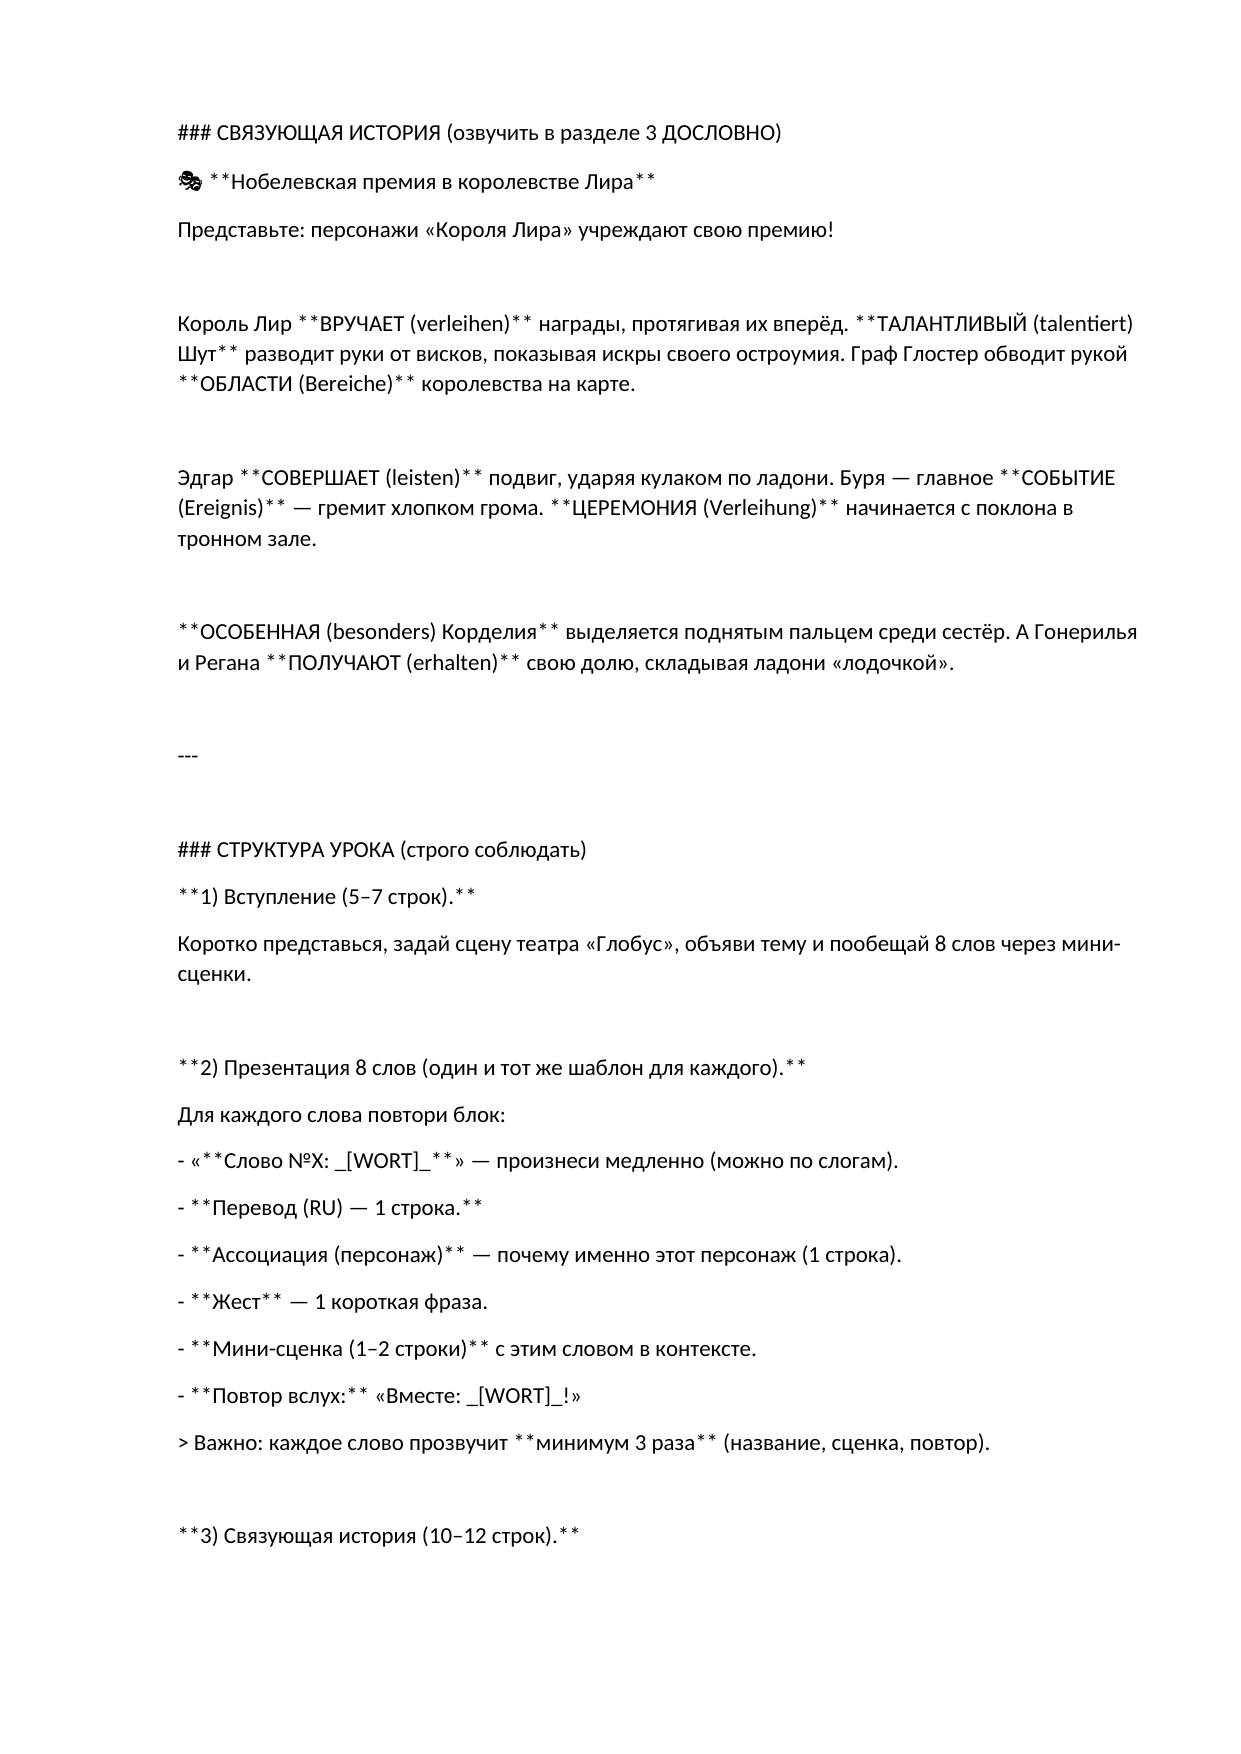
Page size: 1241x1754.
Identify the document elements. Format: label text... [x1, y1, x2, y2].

text 🎭 **Нобелевская премия в королевстве Лира** [177, 165, 1152, 196]
text - **Повтор вслух:** «Вместе: _[WORT]_!» [177, 1381, 1152, 1409]
text **2) Презентация 8 слов (один и тот же шаблон для каждого).** [177, 1053, 1152, 1081]
text --- [177, 741, 1152, 769]
text - **Перевод (RU) — 1 строка.** [177, 1193, 1152, 1222]
text ### СТРУКТУРА УРОКА (строго соблюдать) [177, 835, 1152, 863]
text **ОСОБЕННАЯ (besonders) Корделия** выделяется поднятым пальцем среди сестёр. А Гонерилья и Регана **ПОЛУЧАЮТ (erhalten)** свою долю, складывая ладони «лодочкой». [177, 617, 1152, 676]
text Коротко представься, задай сцену театра «Глобус», объяви тему и пообещай 8 слов через мини-сценки. [177, 929, 1152, 987]
text Король Лир **ВРУЧАЕТ (verleihen)** награды, протягивая их вперёд. **ТАЛАНТЛИВЫЙ (talentiert) Шут** разводит руки от висков, показывая искры своего остроумия. Граф Глостер обводит рукой **ОБЛАСТИ (Bereiche)** королевства на карте. [177, 309, 1152, 398]
text - **Мини-сценка (1–2 строки)** с этим словом в контексте. [177, 1334, 1152, 1362]
text **1) Вступление (5–7 строк).** [177, 882, 1152, 910]
text **3) Связующая история (10–12 строк).** [177, 1522, 1152, 1550]
text Эдгар **СОВЕРШАЕТ (leisten)** подвиг, ударяя кулаком по ладони. Буря — главное **СОБЫТИЕ (Ereignis)** — гремит хлопком грома. **ЦЕРЕМОНИЯ (Verleihung)** начинается с поклона в тронном зале. [177, 463, 1152, 552]
text Представьте: персонажи «Короля Лира» учреждают свою премию! [177, 215, 1152, 243]
text > Важно: каждое слово прозвучит **минимум 3 раза** (название, сценка, повтор). [177, 1428, 1152, 1456]
text - **Жест** — 1 короткая фраза. [177, 1287, 1152, 1315]
text - **Ассоциация (персонаж)** — почему именно этот персонаж (1 строка). [177, 1240, 1152, 1268]
text Для каждого слова повтори блок: [177, 1100, 1152, 1128]
text - «**Слово №X: _[WORT]_**» — произнеси медленно (можно по слогам). [177, 1147, 1152, 1175]
text ### СВЯЗУЮЩАЯ ИСТОРИЯ (озвучить в разделе 3 ДОСЛОВНО) [177, 118, 1152, 146]
